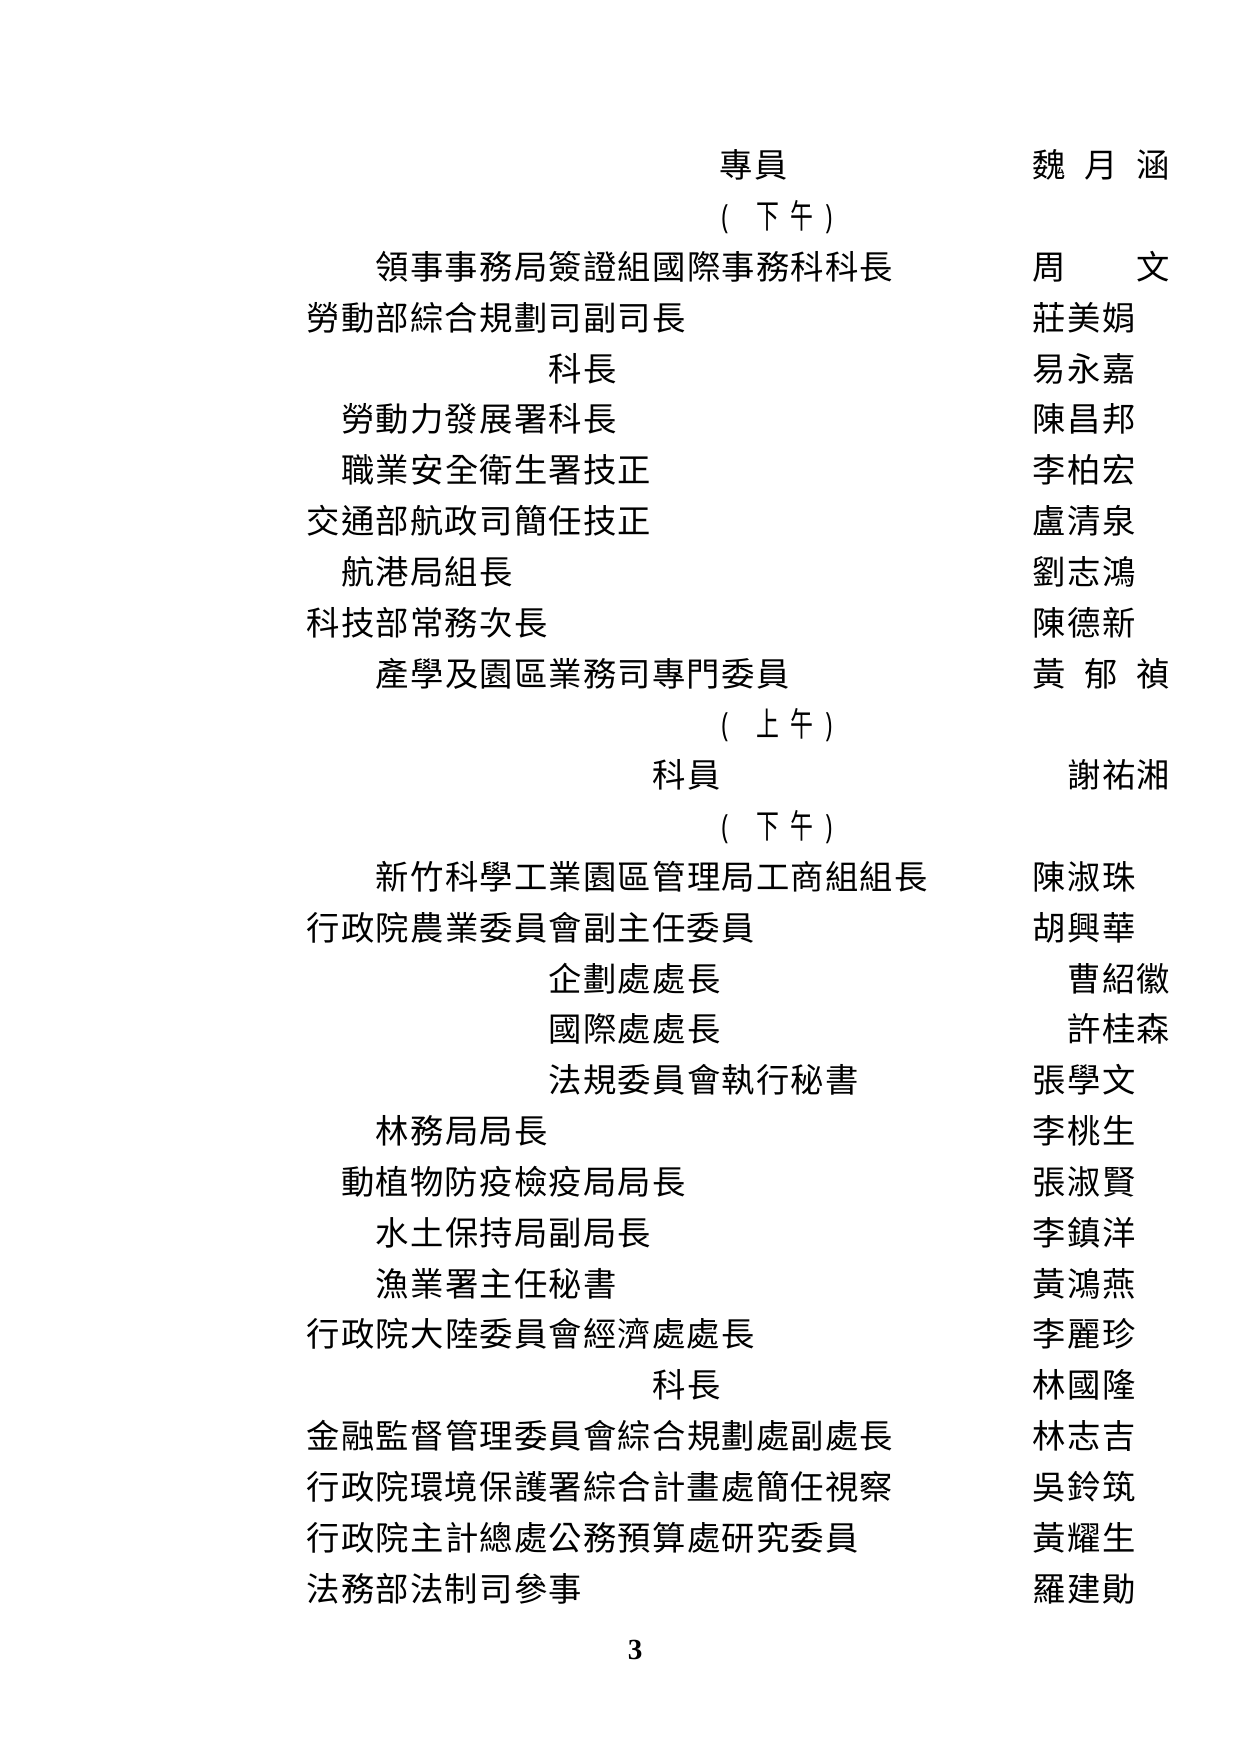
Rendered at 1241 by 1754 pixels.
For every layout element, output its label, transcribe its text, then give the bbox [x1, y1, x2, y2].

text 科技部常務次長 陳德新 [272, 595, 1187, 646]
text 行政院農業委員會副主任委員 胡興華 [272, 900, 1171, 951]
text 交通部航政司簡任技正 盧清泉 [272, 494, 1171, 544]
text 科員 謝祐湘(下午) [650, 748, 1171, 849]
text 企劃處處長 曹紹徽 [545, 951, 1171, 1002]
text 科長 易永嘉 [544, 341, 1171, 392]
text 行政院環境保護署綜合計畫處簡任視察 吳鈴筑 [272, 1459, 1171, 1510]
text 法務部法制司參事 羅建勛 [272, 1561, 1171, 1612]
text 行政院大陸委員會經濟處處長 李麗珍 [272, 1307, 1171, 1358]
text 勞動力發展署科長 陳昌邦 [341, 392, 1171, 443]
text 領事事務局簽證組國際事務科科長 周 文 [342, 239, 1171, 290]
text 科長 林國隆 [652, 1358, 1171, 1409]
text 產學及園區業務司專門委員 黃郁禎(上午) [272, 646, 1171, 748]
text 漁業署主任秘書 黃鴻燕 [272, 1256, 1171, 1307]
text 職業安全衛生署技正 李柏宏 [341, 443, 1171, 494]
text 國際處處長 許桂森 [545, 1002, 1171, 1053]
text 水土保持局副局長 李鎮洋 [272, 1205, 1171, 1256]
text 新竹科學工業園區管理局工商組組長 陳淑珠 [272, 849, 1171, 900]
text 專員 魏月涵(下午) [272, 138, 1171, 239]
text 航港局組長 劉志鴻 [341, 544, 1171, 595]
text 動植物防疫檢疫局局長 張淑賢 [272, 1154, 1171, 1205]
text 法規委員會執行秘書 張學文 [545, 1053, 1171, 1104]
text 行政院主計總處公務預算處研究委員 黃耀生 [272, 1510, 1171, 1561]
text 金融監督管理委員會綜合規劃處副處長 林志吉 [272, 1409, 1171, 1459]
text 勞動部綜合規劃司副司長 莊美娟 [272, 290, 1171, 341]
text 林務局局長 李桃生 [272, 1104, 1171, 1154]
